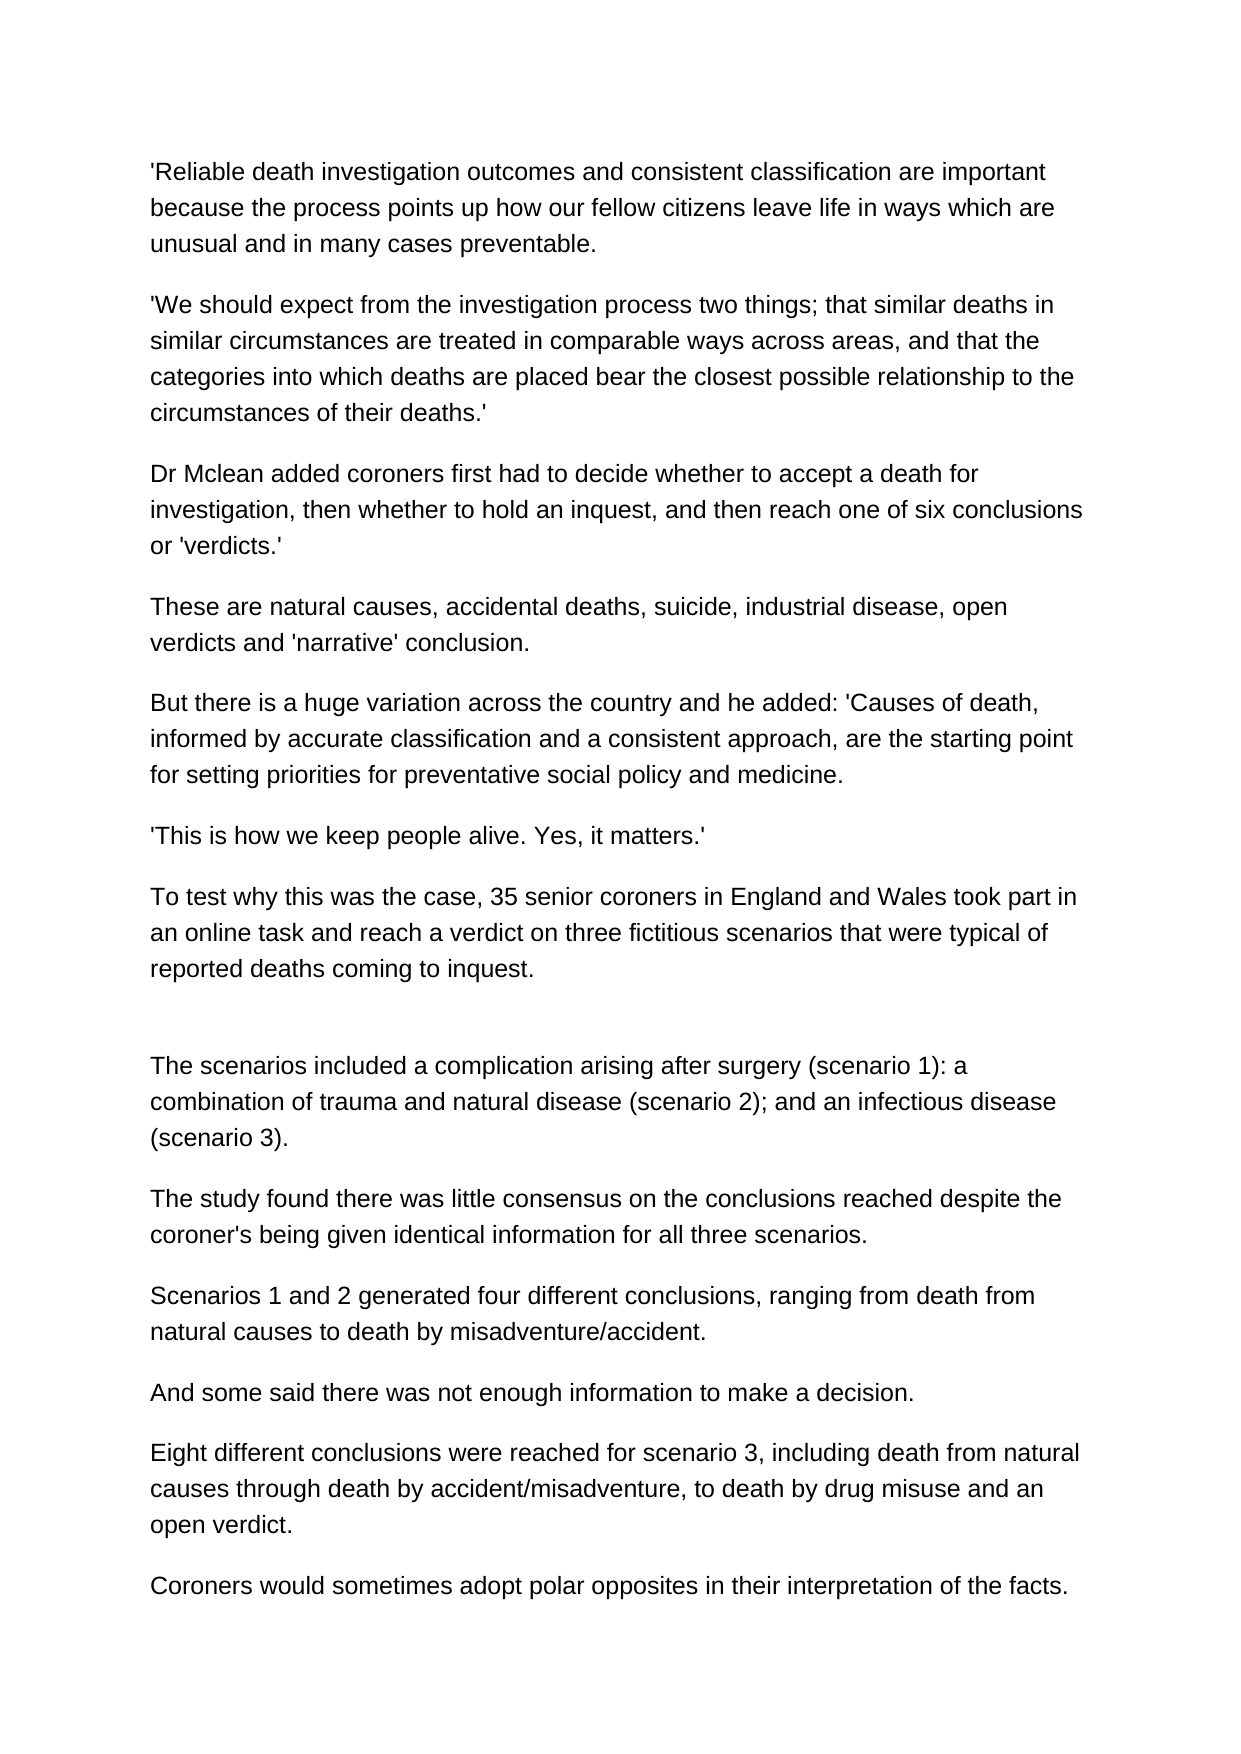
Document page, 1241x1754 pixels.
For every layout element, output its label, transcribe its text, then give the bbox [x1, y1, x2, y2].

text Coroners would sometimes adopt polar opposites in their interpretation of the facts. [150, 1564, 1090, 1600]
text But there is a huge variation across the country and he added: 'Causes of death, informed by accurate classification and a consistent approach, are the starting point for setting priorities for preventative social policy and medicine. [150, 681, 1090, 789]
text These are natural causes, accidental deaths, suicide, industrial disease, open verdicts and 'narrative' conclusion. [150, 584, 1090, 656]
text The study found there was little consensus on the conclusions reached despite the coroner's being given identical information for all three scenarios. [150, 1177, 1090, 1248]
text The scenarios included a complication arising after surgery (scenario 1): a combination of trauma and natural disease (scenario 2); and an infectious disease (scenario 3). [150, 1044, 1090, 1152]
text Dr Mclean added coroners first had to decide whether to accept a death for investigation, then whether to hold an inquest, and then reach one of six conclusions or 'verdicts.' [150, 452, 1090, 559]
text Scenarios 1 and 2 generated four different conclusions, ranging from death from natural causes to death by misadventure/accident. [150, 1273, 1090, 1345]
text 'We should expect from the investigation process two things; that similar deaths in similar circumstances are treated in comparable ways across areas, and that the categories into which deaths are placed bear the closest possible relationship to the circumstances of their deaths.' [150, 283, 1090, 427]
text 'Reliable death investigation outcomes and consistent classification are important because the process points up how our fellow citizens leave life in ways which are unusual and in many cases preventable. [150, 150, 1090, 258]
text Eight different conclusions were reached for scenario 3, including death from natural causes through death by accident/misadventure, to death by drug misuse and an open verdict. [150, 1431, 1090, 1539]
text And some said there was not enough information to make a decision. [150, 1370, 1090, 1406]
text 'This is how we keep people alive. Yes, it matters.' [150, 814, 1090, 850]
text To test why this was the case, 35 senior coroners in England and Wales took part in an online task and reach a verdict on three fictitious scenarios that were typical of reported deaths coming to inquest. [150, 875, 1090, 983]
